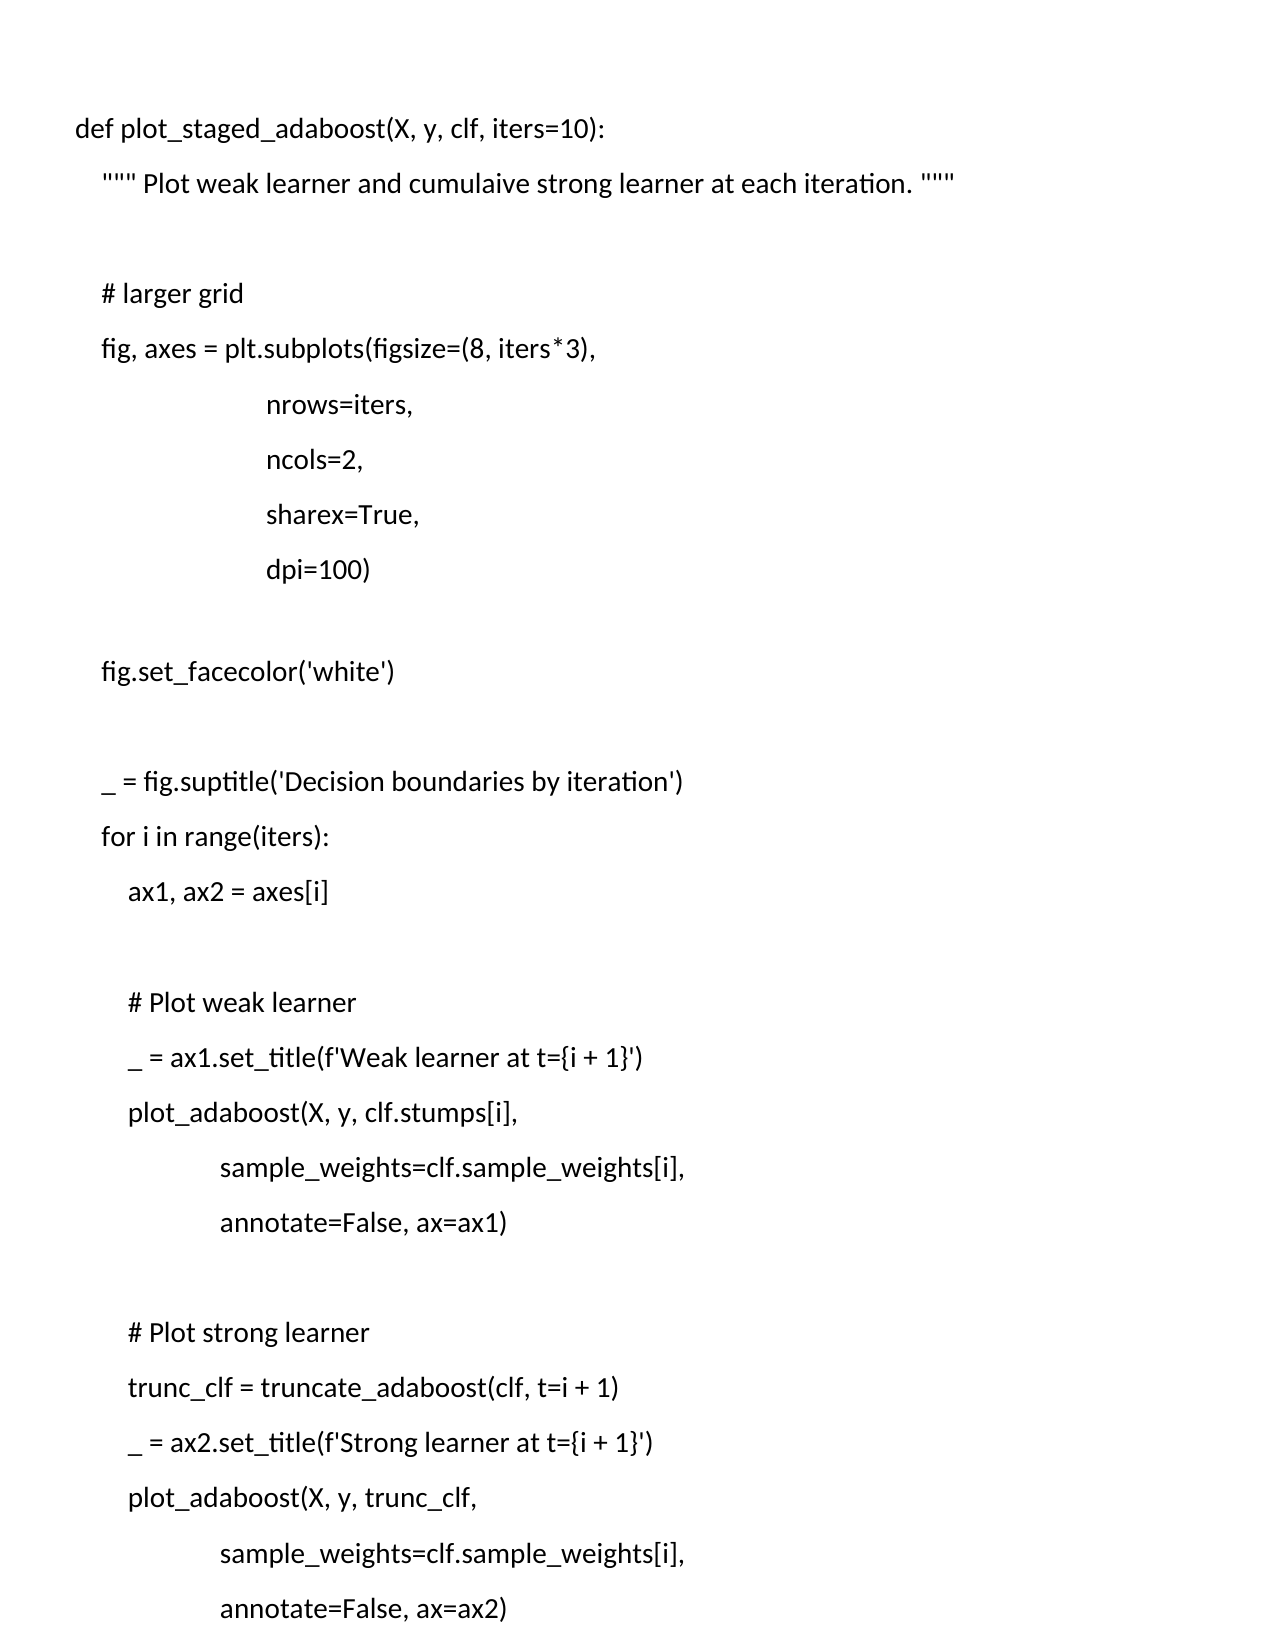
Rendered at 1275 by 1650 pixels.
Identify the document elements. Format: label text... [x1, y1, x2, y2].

text plot_adaboost(X, y, trunc_clf, [0, 1479, 1275, 1515]
text fig, axes = plt.subplots(figsize=(8, iters*3), [0, 331, 1275, 366]
text trunc_clf = truncate_adaboost(clf, t=i + 1) [0, 1369, 1275, 1405]
text sharex=True, [0, 496, 1275, 532]
text for i in range(iters): [0, 818, 1275, 854]
text # larger grid [0, 276, 1275, 311]
text _ = fig.suptitle('Decision boundaries by iteration') [0, 763, 1275, 799]
text # Plot weak learner [0, 984, 1275, 1019]
text annotate=False, ax=ax1) [0, 1204, 1275, 1240]
text sample_weights=clf.sample_weights[i], [0, 1535, 1275, 1570]
text fig.set_facecolor('white') [0, 653, 1275, 689]
text def plot_staged_adaboost(X, y, clf, iters=10): [0, 110, 1275, 146]
text """ Plot weak learner and cumulaive strong learner at each iteration. """ [0, 165, 1275, 201]
text ax1, ax2 = axes[i] [0, 873, 1275, 909]
text nrows=iters, [0, 386, 1275, 421]
text _ = ax1.set_title(f'Weak learner at t={i + 1}') [0, 1039, 1275, 1074]
text ncols=2, [0, 441, 1275, 476]
text # Plot strong learner [0, 1314, 1275, 1350]
text annotate=False, ax=ax2) [0, 1590, 1275, 1625]
text _ = ax2.set_title(f'Strong learner at t={i + 1}') [0, 1424, 1275, 1460]
text dpi=100) [0, 551, 1275, 587]
text plot_adaboost(X, y, clf.stumps[i], [0, 1094, 1275, 1129]
text sample_weights=clf.sample_weights[i], [0, 1149, 1275, 1184]
